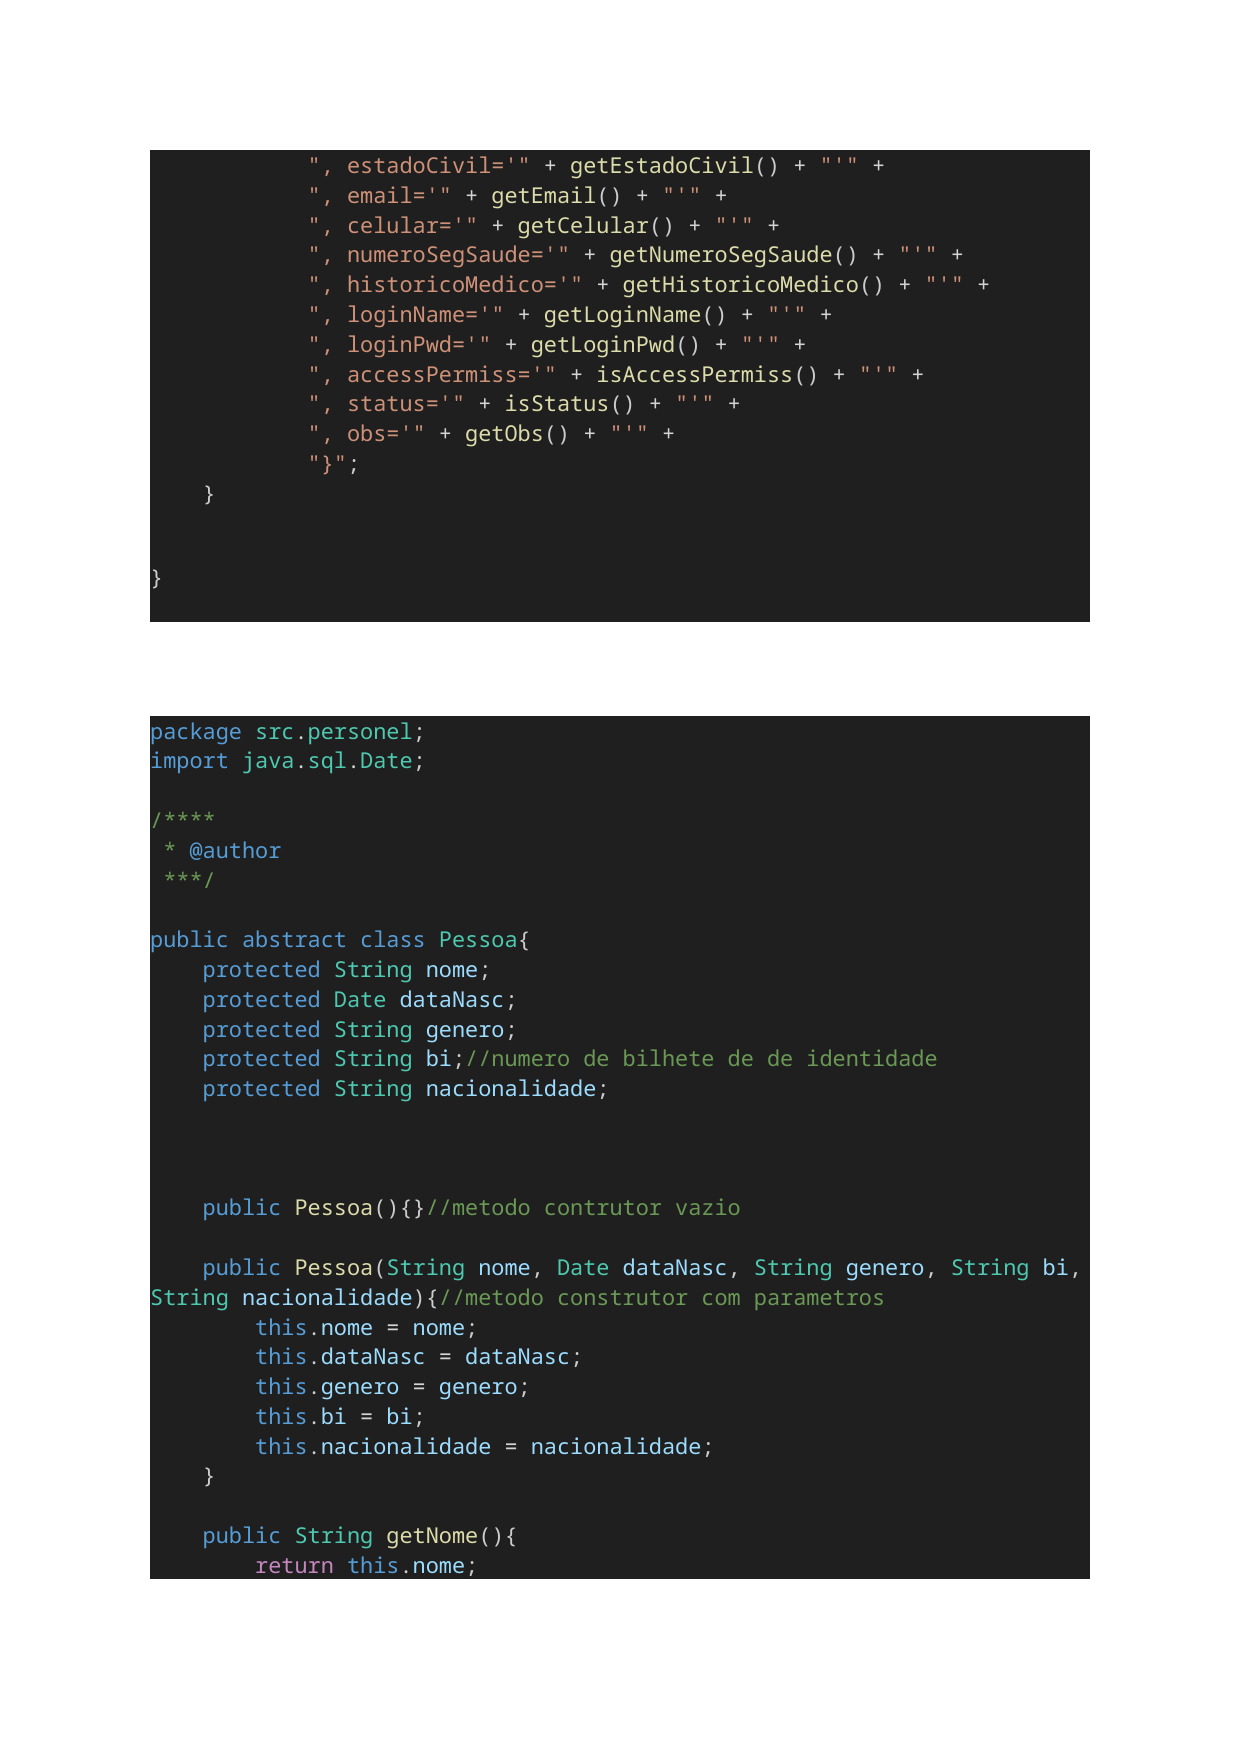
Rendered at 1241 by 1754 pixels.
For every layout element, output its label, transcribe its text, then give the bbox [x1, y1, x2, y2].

text public String getNome(){ [150, 1520, 1090, 1550]
text ", loginPwd='" + getLoginPwd() + "'" + [150, 329, 1090, 358]
text this.genero = genero; [150, 1371, 1090, 1401]
text protected Date dataNasc; [150, 984, 1090, 1013]
text ", celular='" + getCelular() + "'" + [150, 209, 1090, 239]
text protected String genero; [150, 1013, 1090, 1043]
text protected String bi;//numero de bilhete de de identidade [150, 1043, 1090, 1073]
text ", status='" + isStatus() + "'" + [150, 388, 1090, 418]
text return this.nome; [150, 1550, 1090, 1579]
text } [150, 478, 1090, 507]
text public Pessoa(String nome, Date dataNasc, String genero, String bi, String nacionalidade){//metodo construtor com parametros [150, 1252, 1090, 1311]
text this.nome = nome; [150, 1311, 1090, 1341]
text this.dataNasc = dataNasc; [150, 1341, 1090, 1371]
text ", obs='" + getObs() + "'" + [150, 418, 1090, 448]
text this.bi = bi; [150, 1401, 1090, 1431]
text public abstract class Pessoa{ [150, 924, 1090, 954]
text ", accessPermiss='" + isAccessPermiss() + "'" + [150, 358, 1090, 388]
text package src.personel; [150, 716, 1090, 745]
text ", estadoCivil='" + getEstadoCivil() + "'" + [150, 150, 1090, 180]
text "}"; [150, 448, 1090, 478]
text } [150, 1460, 1090, 1490]
text ", numeroSegSaude='" + getNumeroSegSaude() + "'" + [150, 239, 1090, 269]
text protected String nacionalidade; [150, 1073, 1090, 1103]
text ", loginName='" + getLoginName() + "'" + [150, 299, 1090, 329]
text protected String nome; [150, 954, 1090, 984]
text import java.sql.Date; [150, 745, 1090, 775]
text * @author [150, 835, 1090, 864]
text } [150, 562, 1090, 592]
text ", email='" + getEmail() + "'" + [150, 180, 1090, 209]
text public Pessoa(){}//metodo contrutor vazio [150, 1192, 1090, 1222]
text ", historicoMedico='" + getHistoricoMedico() + "'" + [150, 269, 1090, 299]
text ***/ [150, 864, 1090, 894]
text /**** [150, 805, 1090, 835]
text this.nacionalidade = nacionalidade; [150, 1431, 1090, 1460]
